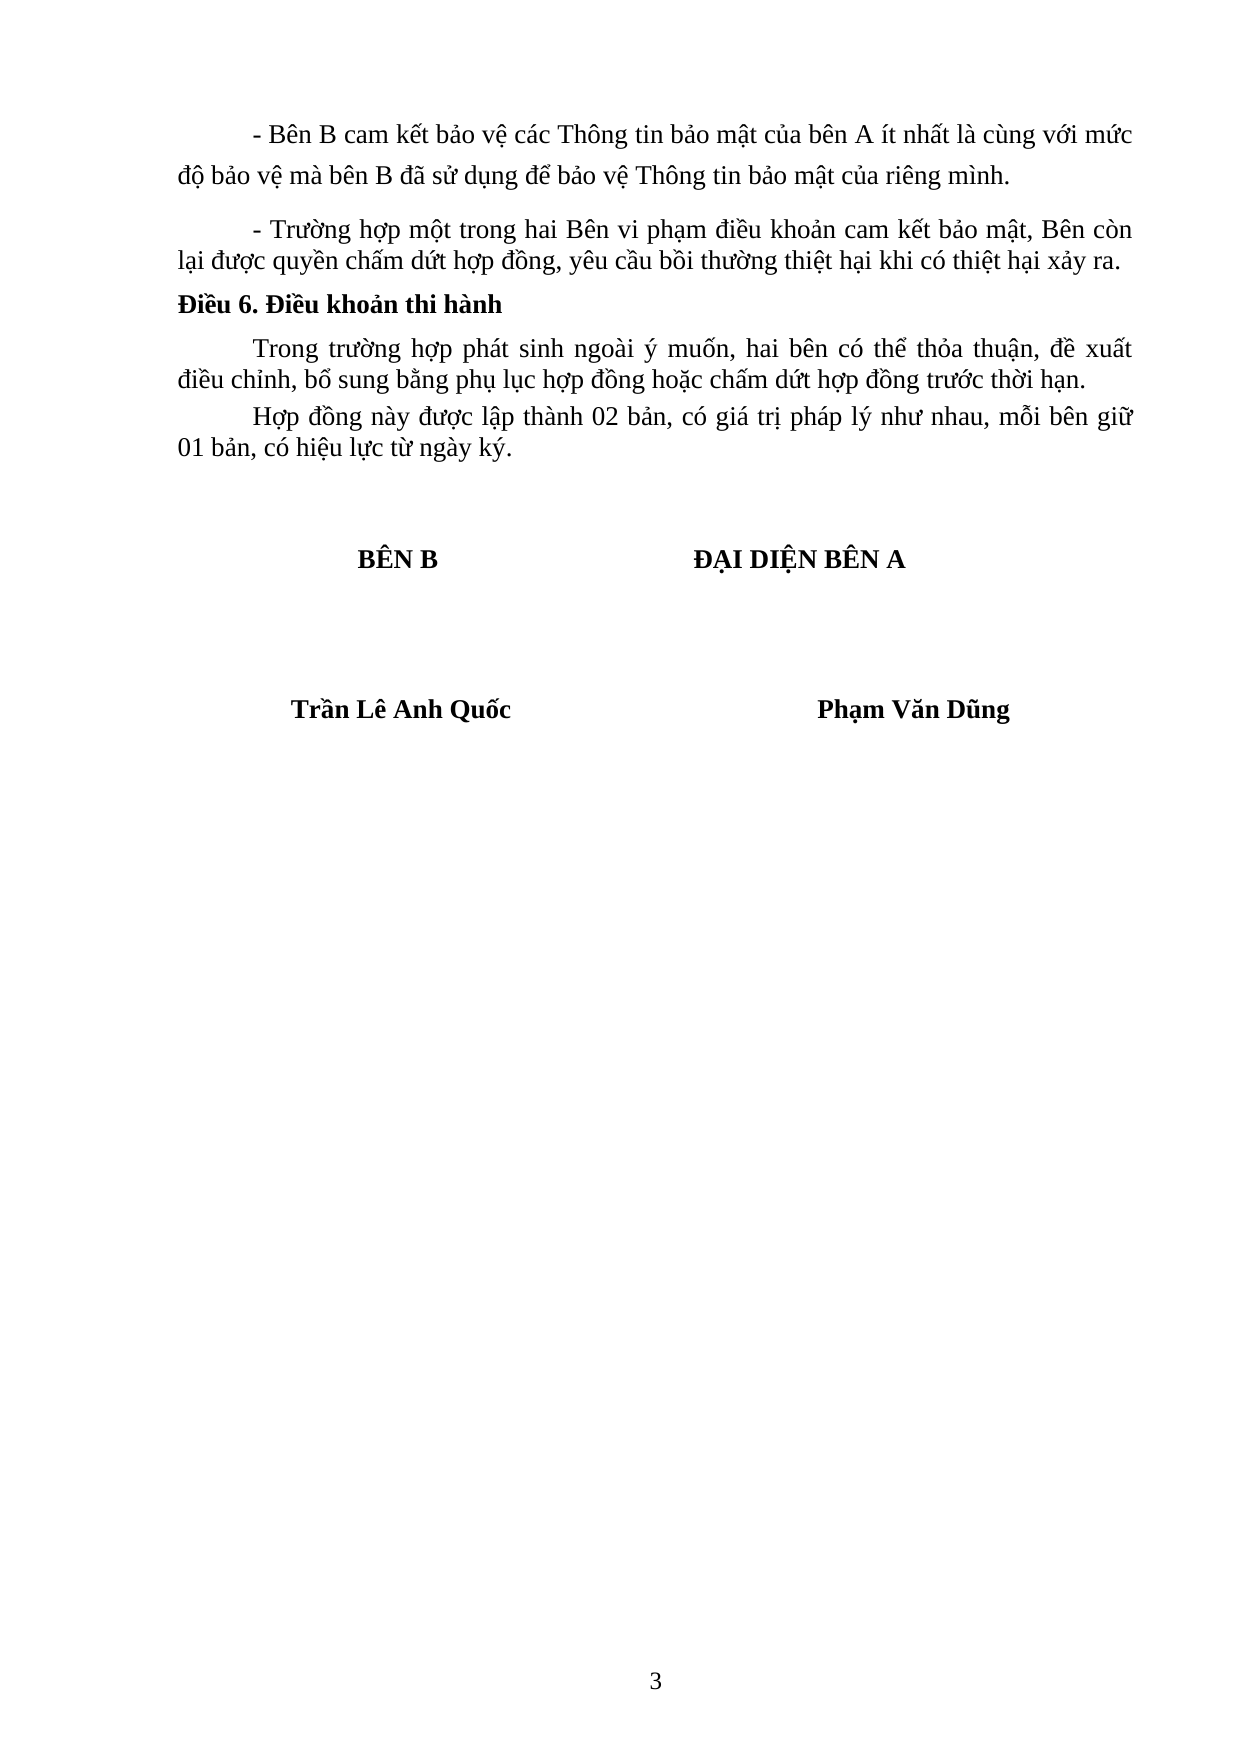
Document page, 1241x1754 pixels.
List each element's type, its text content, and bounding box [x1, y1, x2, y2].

text Hợp đồng này được lập thành 02 bản, có giá trị pháp lý như nhau, mỗi bên giữ 01 bản, có hiệu lực từ ngày ký. [177, 400, 1134, 463]
text Phạm Văn Dũng [693, 693, 1134, 724]
text Trần Lê Anh Quốc ĐẠI DIỆN BÊN A [177, 693, 618, 724]
text - Bên B cam kết bảo vệ các Thông tin bảo mật của bên A ít nhất là cùng với mức độ bảo vệ mà bên B đã sử dụng để bảo vệ Thông tin bảo mật của riêng mình. [177, 118, 1134, 191]
text - Trường hợp một trong hai Bên vi phạm điều khoản cam kết bảo mật, Bên còn lại được quyền chấm dứt hợp đồng, yêu cầu bồi thường thiệt hại khi có thiệt hại xảy ra. [177, 213, 1134, 276]
text BÊN B [177, 544, 618, 575]
text Trong trường hợp phát sinh ngoài ý muốn, hai bên có thể thỏa thuận, đề xuất điều chỉnh, bổ sung bằng phụ lục hợp đồng hoặc chấm dứt hợp đồng trước thời hạn. [177, 332, 1134, 394]
text Điều 6. Điều khoản thi hành [177, 288, 1134, 319]
